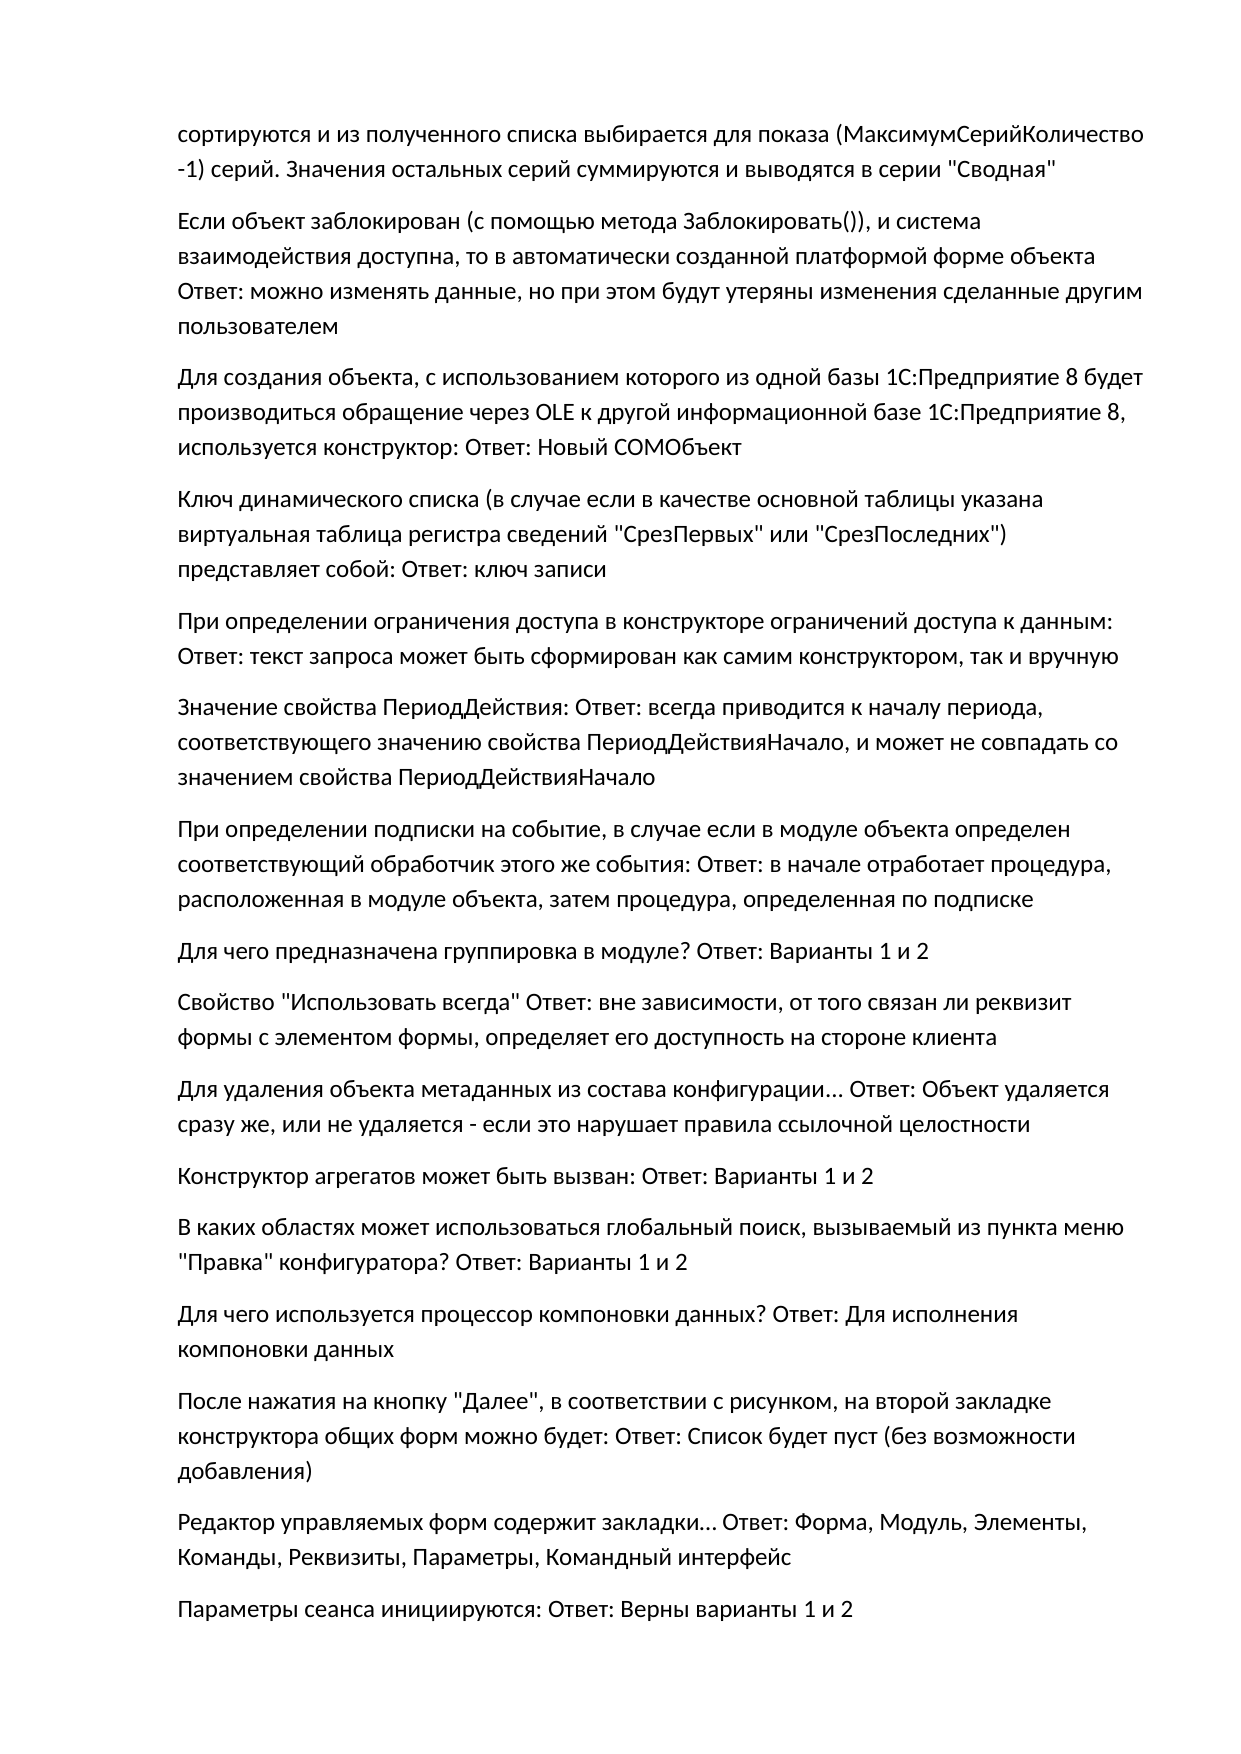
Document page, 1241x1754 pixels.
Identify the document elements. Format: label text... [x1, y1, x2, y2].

text Ключ динамического списка (в случае если в качестве основной таблицы указана виртуальная таблица регистра сведений "СрезПервых" или "СрезПоследних") представляет собой: Ответ: ключ записи [177, 483, 1152, 584]
text При определении ограничения доступа в конструкторе ограничений доступа к данным: Ответ: текст запроса может быть сформирован как самим конструктором, так и вручную [177, 605, 1152, 670]
text Для чего предназначена группировка в модуле? Ответ: Варианты 1 и 2 [177, 935, 1152, 965]
text После нажатия на кнопку "Далее", в соответствии с рисунком, на второй закладке конструктора общих форм можно будет: Ответ: Список будет пуст (без возможности добавления) [177, 1385, 1152, 1485]
text Свойство "Использовать всегда" Ответ: вне зависимости, от того связан ли реквизит формы с элементом формы, определяет его доступность на стороне клиента [177, 986, 1152, 1052]
text Если объект заблокирован (с помощью метода Заблокировать()), и система взаимодействия доступна, то в автоматически созданной платформой форме объекта Ответ: можно изменять данные, но при этом будут утеряны изменения сделанные другим пользователем [177, 205, 1152, 340]
text Для удаления объекта метаданных из состава конфигурации... Ответ: Объект удаляется сразу же, или не удаляется - если это нарушает правила ссылочной целостности [177, 1073, 1152, 1139]
text При определении подписки на событие, в случае если в модуле объекта определен соответствующий обработчик этого же события: Ответ: в начале отработает процедура, расположенная в модуле объекта, затем процедура, определенная по подписке [177, 813, 1152, 914]
text Значение свойства ПериодДействия: Ответ: всегда приводится к началу периода, соответствующего значению свойства ПериодДействияНачало, и может не совпадать со значением свойства ПериодДействияНачало [177, 691, 1152, 792]
text Параметры сеанса инициируются: Ответ: Верны варианты 1 и 2 [177, 1593, 1152, 1624]
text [177, 118, 1152, 184]
text Для создания объекта, с использованием которого из одной базы 1С:Предприятие 8 будет производиться обращение через OLE к другой информационной базе 1С:Предприятие 8, используется конструктор: Ответ: Новый COMОбъект [177, 361, 1152, 462]
text Редактор управляемых форм содержит закладки… Ответ: Форма, Модуль, Элементы, Команды, Реквизиты, Параметры, Командный интерфейс [177, 1506, 1152, 1572]
text Конструктор агрегатов может быть вызван: Ответ: Варианты 1 и 2 [177, 1160, 1152, 1190]
text Для чего используется процессор компоновки данных? Ответ: Для исполнения компоновки данных [177, 1298, 1152, 1364]
text В каких областях может использоваться глобальный поиск, вызываемый из пункта меню "Правка" конфигуратора? Ответ: Варианты 1 и 2 [177, 1211, 1152, 1277]
